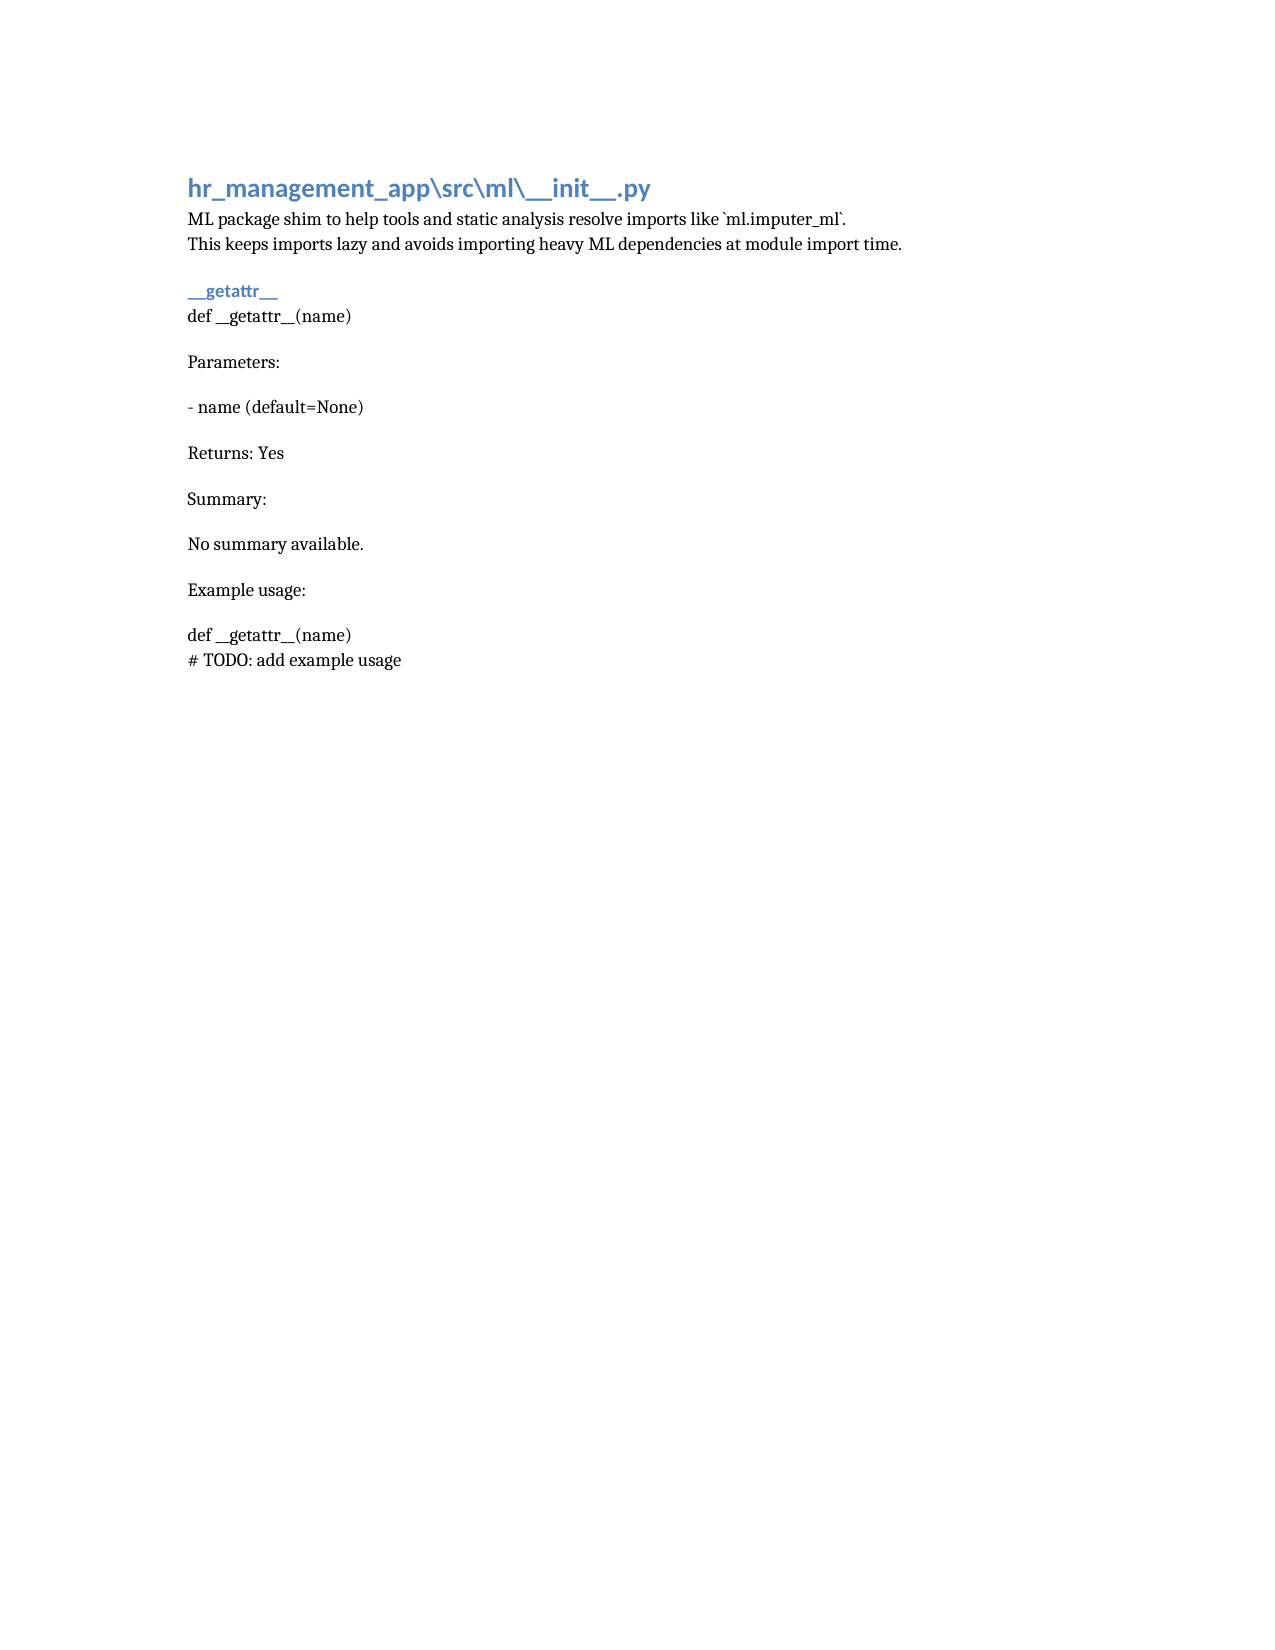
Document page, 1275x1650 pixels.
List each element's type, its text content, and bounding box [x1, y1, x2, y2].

text ML package shim to help tools and static analysis resolve imports like `ml.imputer_ml`. This keeps imports lazy and avoids importing heavy ML dependencies at module import time. [187, 209, 1087, 255]
text def __getattr__(name) # TODO: add example usage [187, 625, 1087, 671]
subtitle __getattr__ [187, 279, 1087, 302]
text No summary available. [187, 534, 1087, 555]
text - name (default=None) [187, 397, 1087, 418]
subtitle hr_management_app\src\ml\__init__.py [187, 171, 1087, 204]
text Example usage: [187, 579, 1087, 601]
text Returns: Yes [187, 442, 1087, 464]
text Parameters: [187, 351, 1087, 373]
text Summary: [187, 488, 1087, 509]
text def __getattr__(name) [187, 306, 1087, 327]
